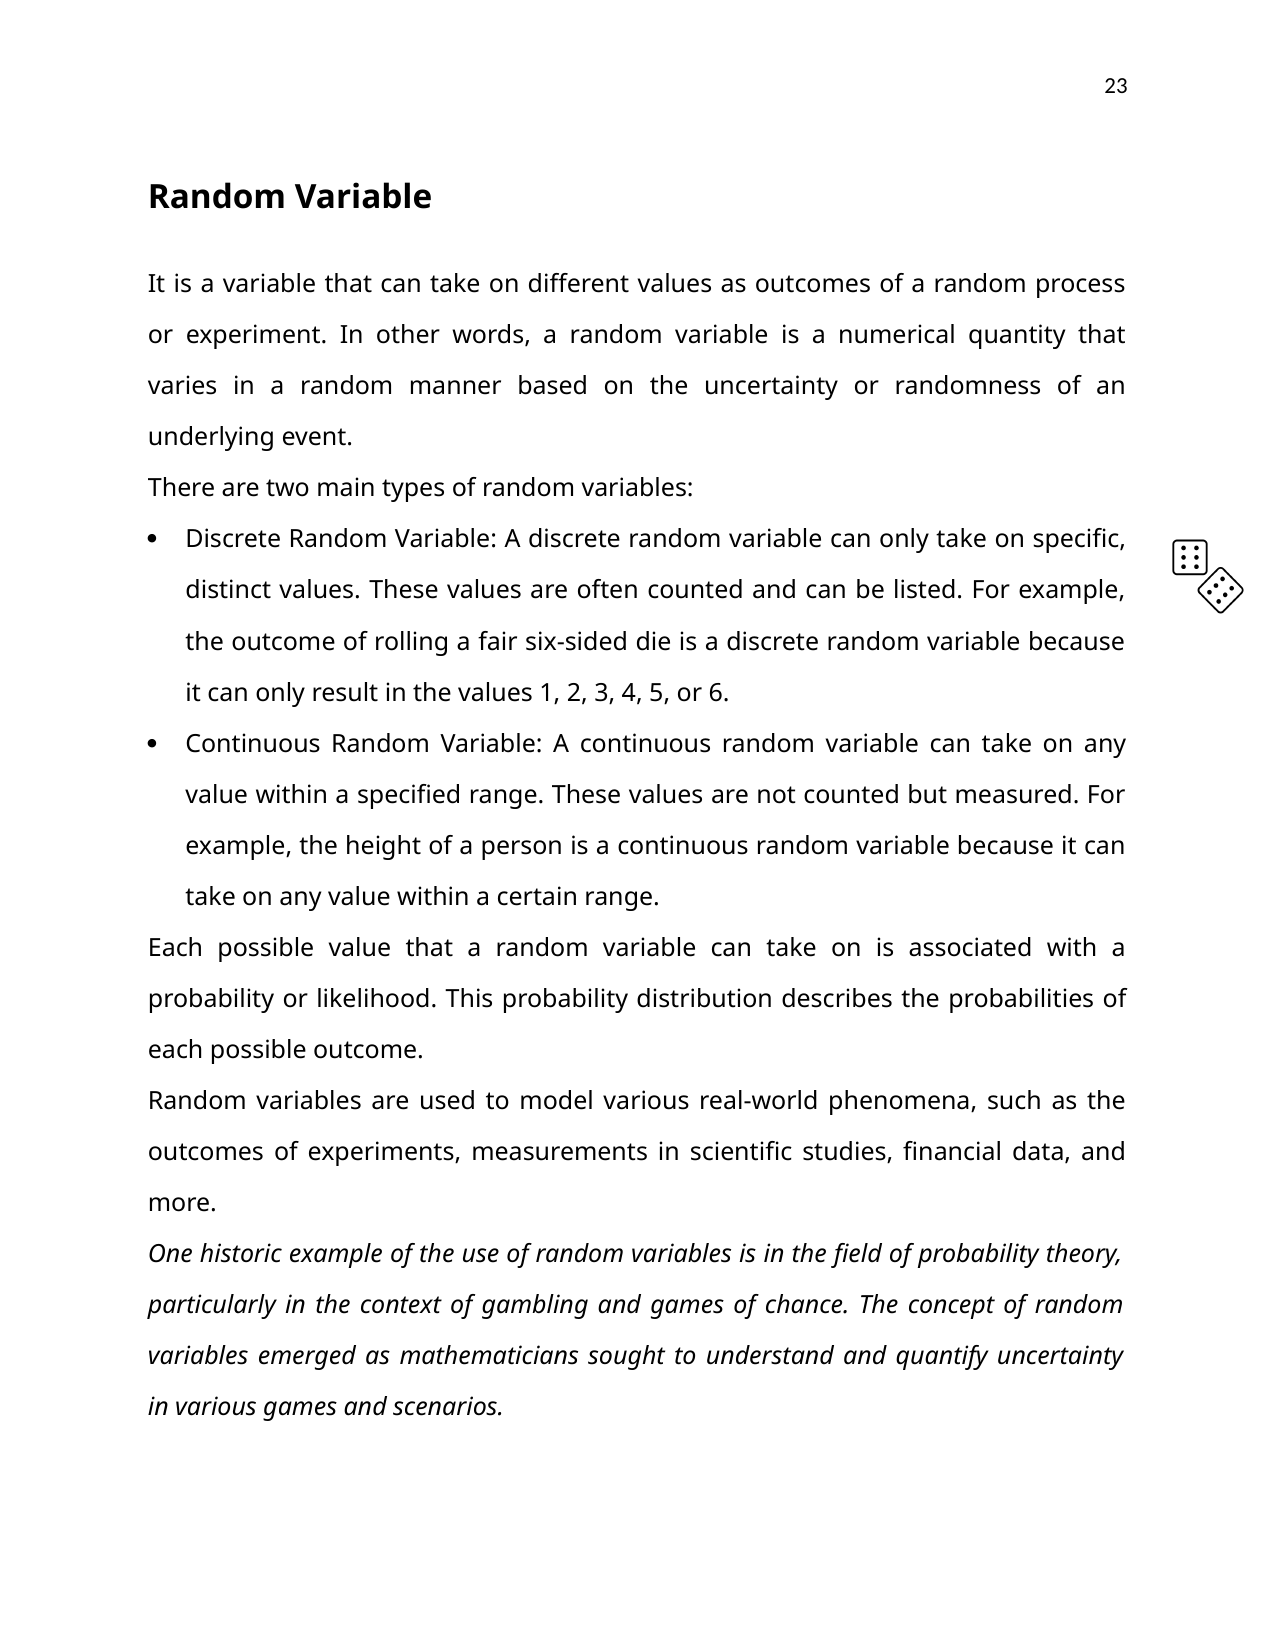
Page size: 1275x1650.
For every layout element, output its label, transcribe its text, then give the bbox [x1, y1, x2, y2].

text It is a variable that can take on different values as outcomes of a random process or experiment. In other words, a random variable is a numerical quantity that varies in a random manner based on the uncertainty or randomness of an underlying event. [148, 266, 1127, 453]
text There are two main types of random variables: [148, 470, 1127, 504]
list Discrete Random Variable: A discrete random variable can only take on specific, distinct values. These values are often counted and can be listed. For example, the outcome of rolling a fair six-sided die is a discrete random variable because it can only result in the values 1, 2, 3, 4, 5, or 6. [148, 521, 1127, 708]
text Each possible value that a random variable can take on is associated with a probability or likelihood. This probability distribution describes the probabilities of each possible outcome. [148, 929, 1127, 1066]
text One historic example of the use of random variables is in the field of probability theory, particularly in the context of gambling and games of chance. The concept of random variables emerged as mathematicians sought to understand and quantify uncertainty in various games and scenarios. [148, 1236, 1127, 1423]
picture [1163, 531, 1252, 621]
text Random Variable [148, 173, 1127, 218]
text Random variables are used to model various real-world phenomena, such as the outcomes of experiments, measurements in scientific studies, financial data, and more. [148, 1082, 1127, 1219]
list Continuous Random Variable: A continuous random variable can take on any value within a specified range. These values are not counted but measured. For example, the height of a person is a continuous random variable because it can take on any value within a certain range. [148, 725, 1127, 912]
